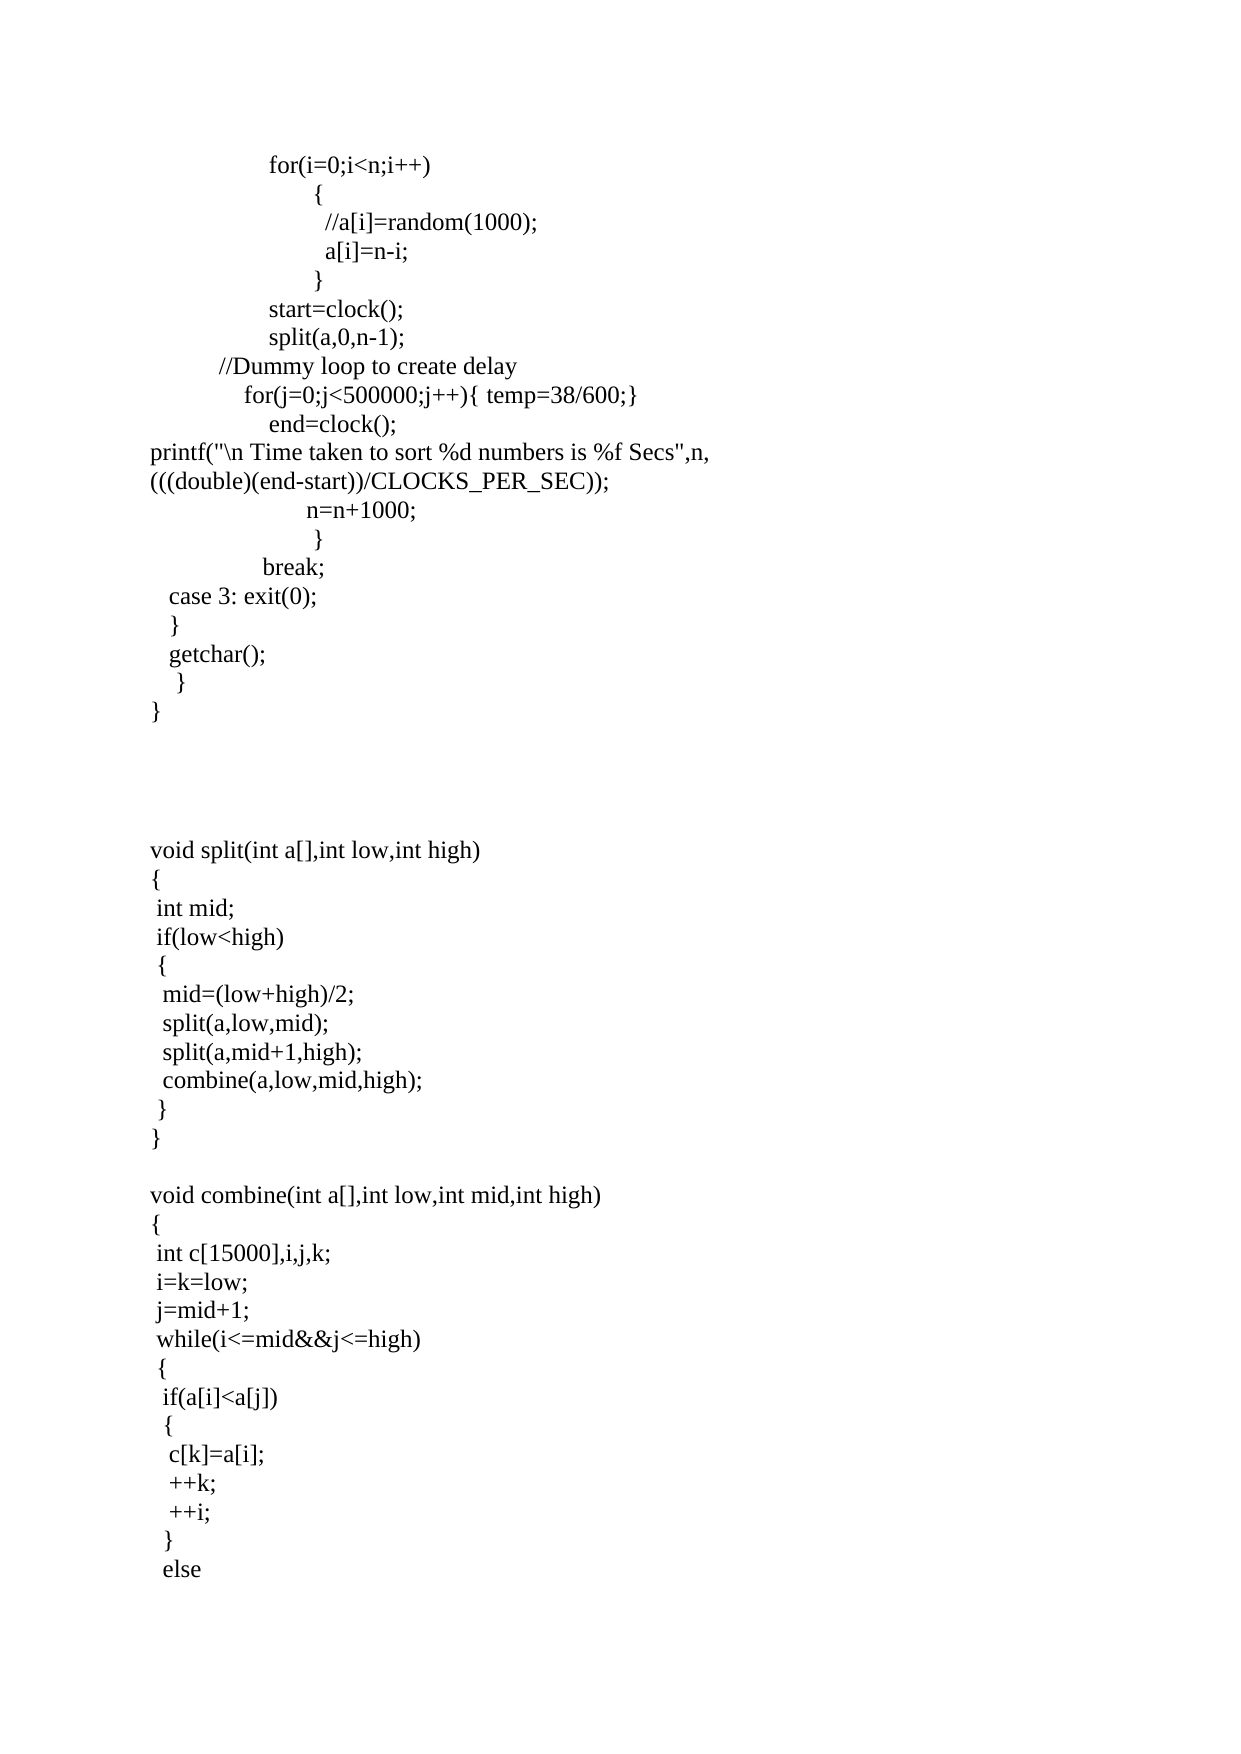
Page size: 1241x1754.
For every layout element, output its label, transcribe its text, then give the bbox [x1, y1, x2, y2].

text start=clock(); [150, 294, 1090, 322]
text split(a,0,n-1); [150, 322, 1090, 351]
text //Dummy loop to create delay [150, 351, 1090, 380]
text { [150, 951, 1090, 979]
text break; [150, 552, 1090, 581]
text printf("\n Time taken to sort %d numbers is %f Secs",n, (((double)(end-start))/CLOCKS_PER_SEC)); [150, 437, 1090, 495]
text ++i; [150, 1497, 1090, 1526]
text //a[i]=random(1000); [150, 207, 1090, 236]
text a[i]=n-i; [150, 236, 1090, 265]
text else [150, 1554, 1090, 1583]
text case 3: exit(0); [150, 581, 1090, 610]
text } [150, 524, 1090, 552]
text while(i<=mid&&j<=high) [150, 1324, 1090, 1353]
text } [150, 1094, 1090, 1123]
text if(low<high) [150, 922, 1090, 951]
text { [150, 1353, 1090, 1382]
text j=mid+1; [150, 1296, 1090, 1324]
text combine(a,low,mid,high); [150, 1066, 1090, 1094]
text int c[15000],i,j,k; [150, 1238, 1090, 1267]
text void split(int a[],int low,int high) [150, 836, 1090, 864]
text } [150, 610, 1090, 639]
text i=k=low; [150, 1267, 1090, 1296]
text n=n+1000; [150, 495, 1090, 524]
text { [150, 864, 1090, 893]
text int mid; [150, 893, 1090, 922]
text void combine(int a[],int low,int mid,int high) [150, 1181, 1090, 1209]
text { [150, 1411, 1090, 1439]
text { [150, 179, 1090, 207]
text ++k; [150, 1468, 1090, 1497]
text split(a,mid+1,high); [150, 1037, 1090, 1066]
text end=clock(); [150, 409, 1090, 437]
text } [150, 1123, 1090, 1152]
text for(j=0;j<500000;j++){ temp=38/600;} [150, 380, 1090, 409]
text mid=(low+high)/2; [150, 979, 1090, 1008]
text c[k]=a[i]; [150, 1439, 1090, 1468]
text if(a[i]<a[j]) [150, 1382, 1090, 1411]
text getchar(); [150, 639, 1090, 667]
text for(i=0;i<n;i++) [150, 150, 1090, 179]
text } [150, 667, 1090, 696]
text } [150, 696, 1090, 725]
text { [150, 1209, 1090, 1238]
text split(a,low,mid); [150, 1008, 1090, 1037]
text } [150, 1526, 1090, 1554]
text } [150, 265, 1090, 294]
